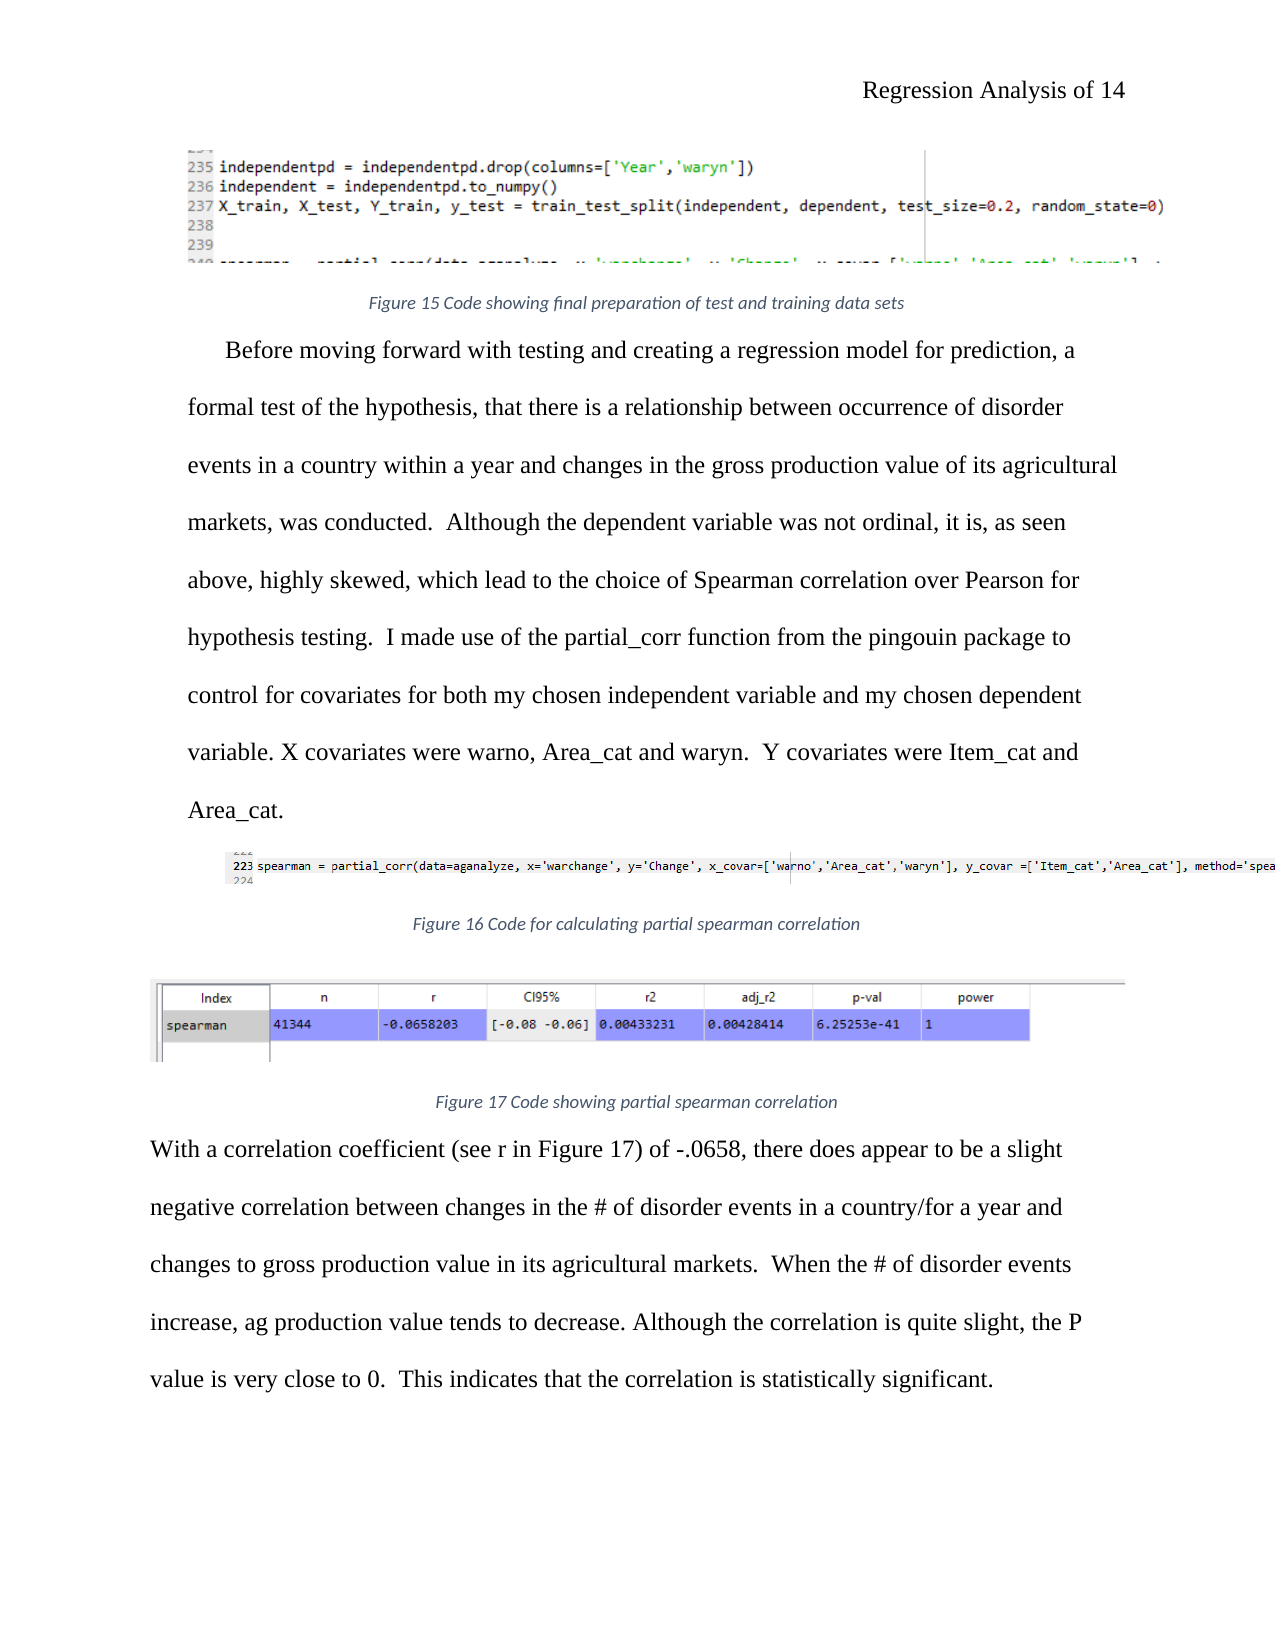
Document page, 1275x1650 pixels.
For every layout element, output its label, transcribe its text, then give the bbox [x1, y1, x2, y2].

text Figure 17 Code showing partial spearman correlation [150, 1091, 1125, 1114]
text Before moving forward with testing and creating a regression model for prediction, a formal test of the hypothesis, that there is a relationship between occurrence of disorder events in a country within a year and changes in the gross production value of its agricultural markets, was conducted. Although the dependent variable was not ordinal, it is, as seen above, highly skewed, which lead to the choice of Spearman correlation over Pearson for hypothesis testing. I made use of the partial_corr function from the pingouin package to control for covariates for both my chosen independent variable and my chosen dependent variable. X covariates were warno, Area_cat and waryn. Y covariates were Item_cat and Area_cat. [187, 335, 1125, 824]
text With a correlation coefficient (see r in Figure 17) of -.0658, there does appear to be a slight negative correlation between changes in the # of disorder events in a country/for a year and changes to gross production value in its agricultural markets. When the # of disorder events increase, ag production value tends to decrease. Although the correlation is quite slight, the P value is very close to 0. This indicates that the correlation is statistically significant. [150, 1134, 1125, 1393]
text Figure 16 Code for calculating partial spearman correlation [150, 912, 1125, 958]
picture [187, 150, 1163, 263]
text Figure 15 Code showing final preparation of test and training data sets [150, 291, 1125, 314]
picture [225, 852, 1275, 884]
picture [150, 979, 1125, 1062]
